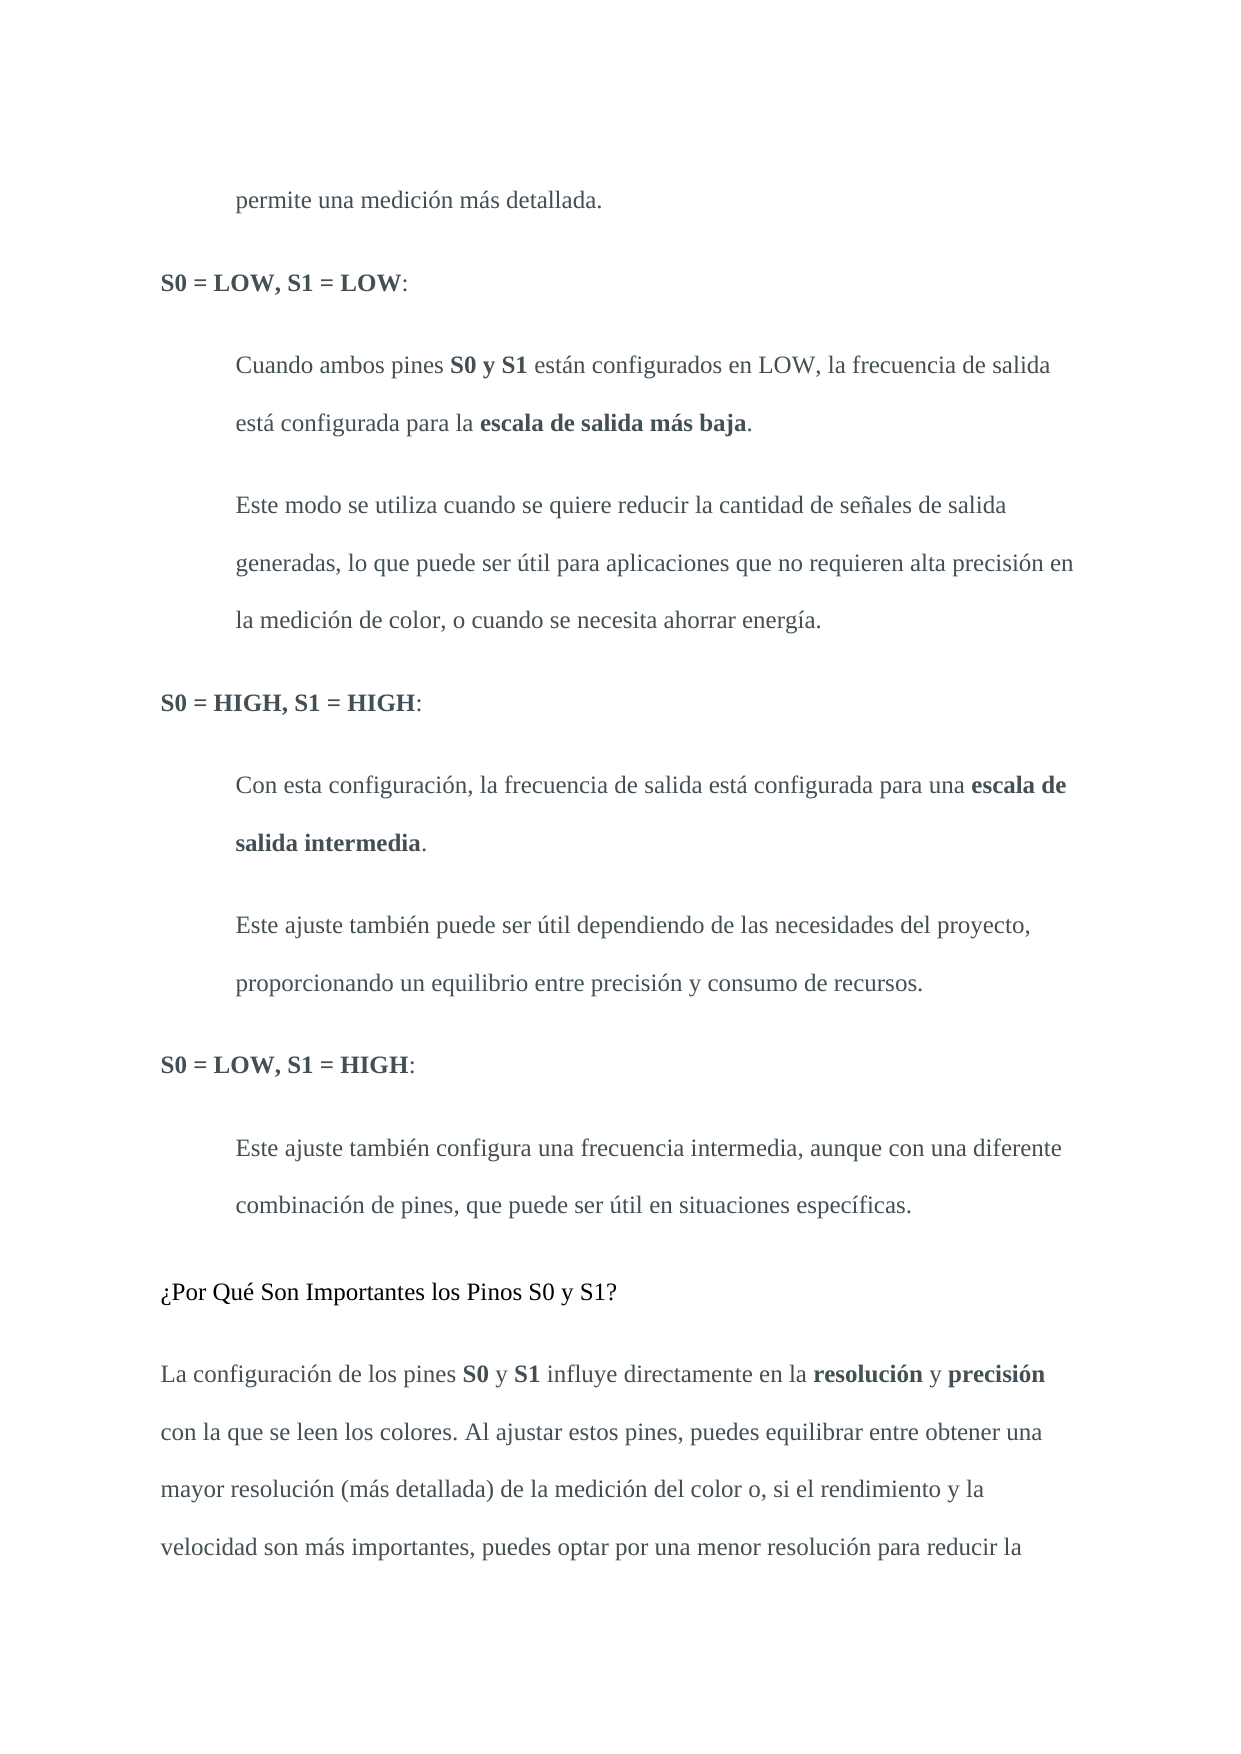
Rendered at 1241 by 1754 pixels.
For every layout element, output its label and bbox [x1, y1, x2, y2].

table_header [150, 150, 1091, 1571]
